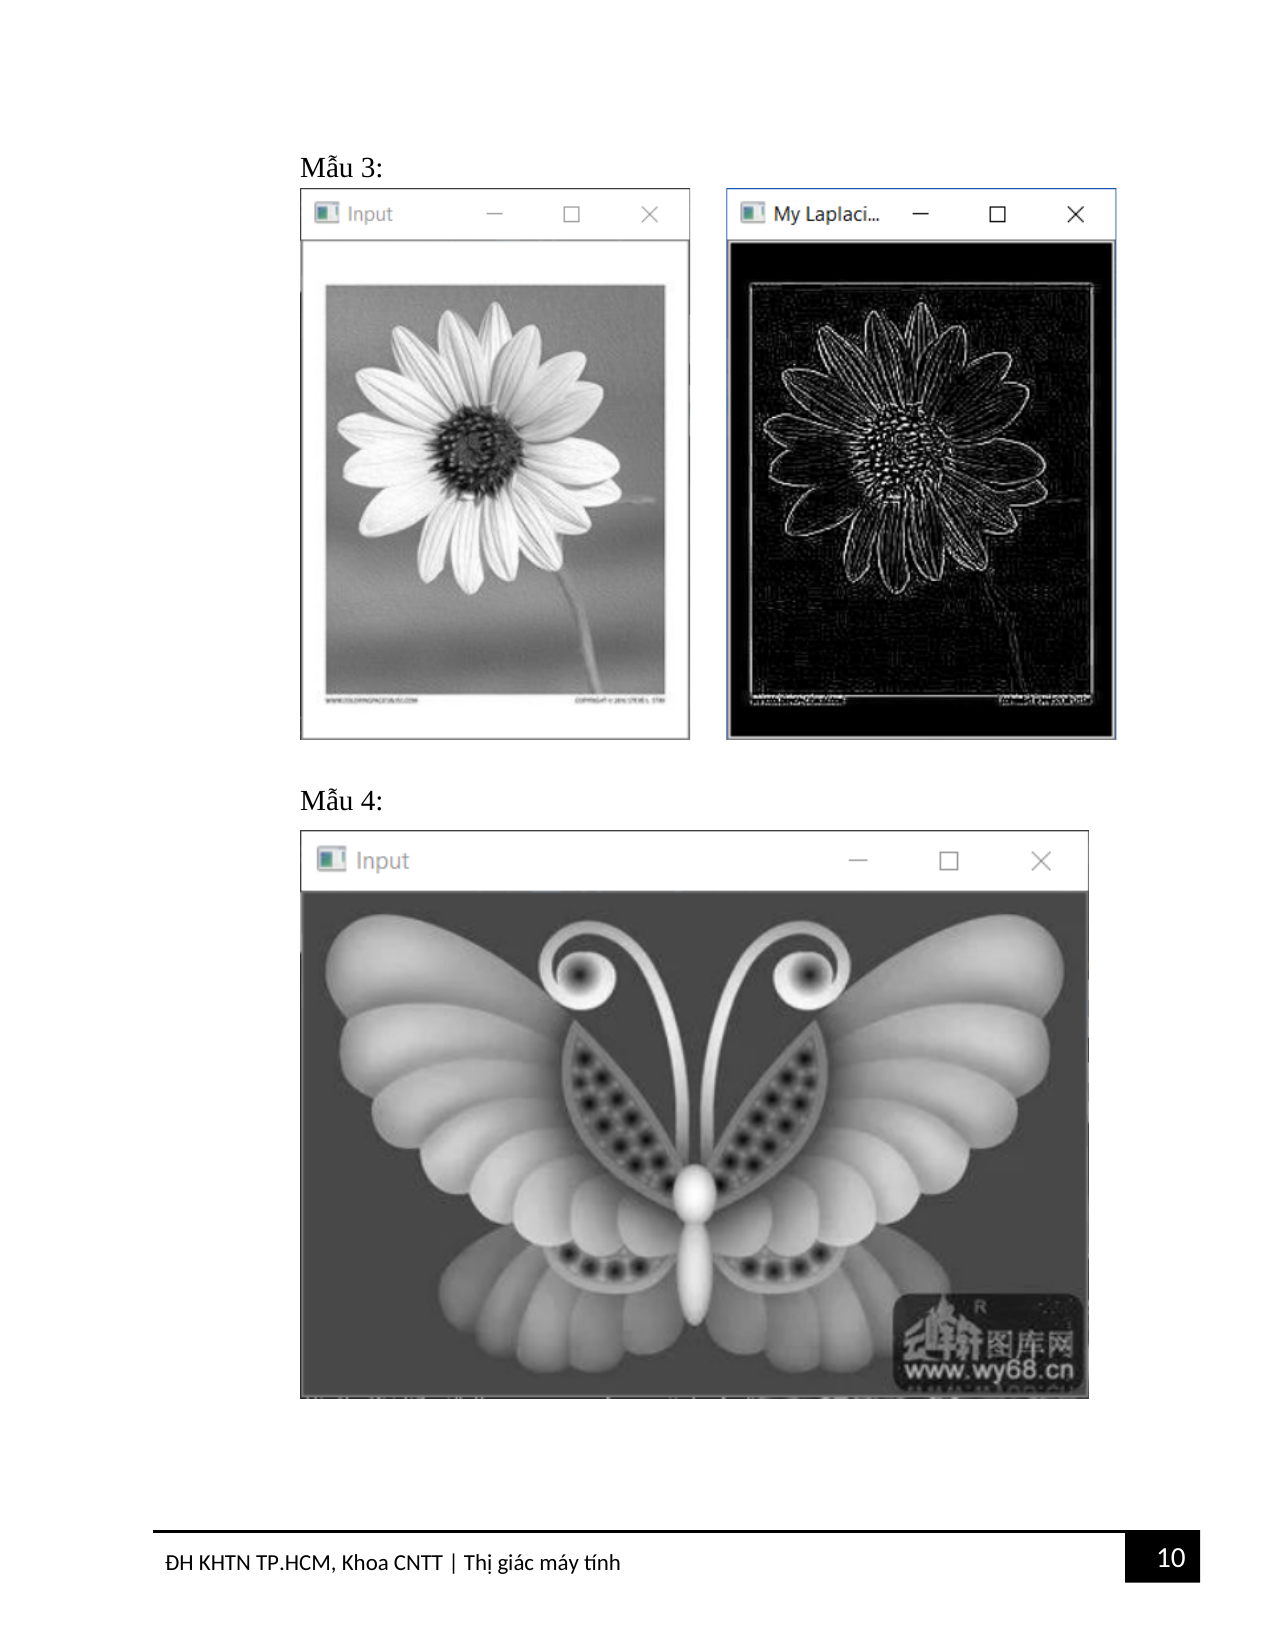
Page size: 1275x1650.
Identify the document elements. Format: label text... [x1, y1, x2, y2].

picture [300, 830, 1089, 1399]
list Mẫu 3: [300, 150, 1125, 183]
list Mẫu 4: [300, 783, 1125, 817]
picture [300, 188, 690, 740]
picture [726, 188, 1117, 740]
